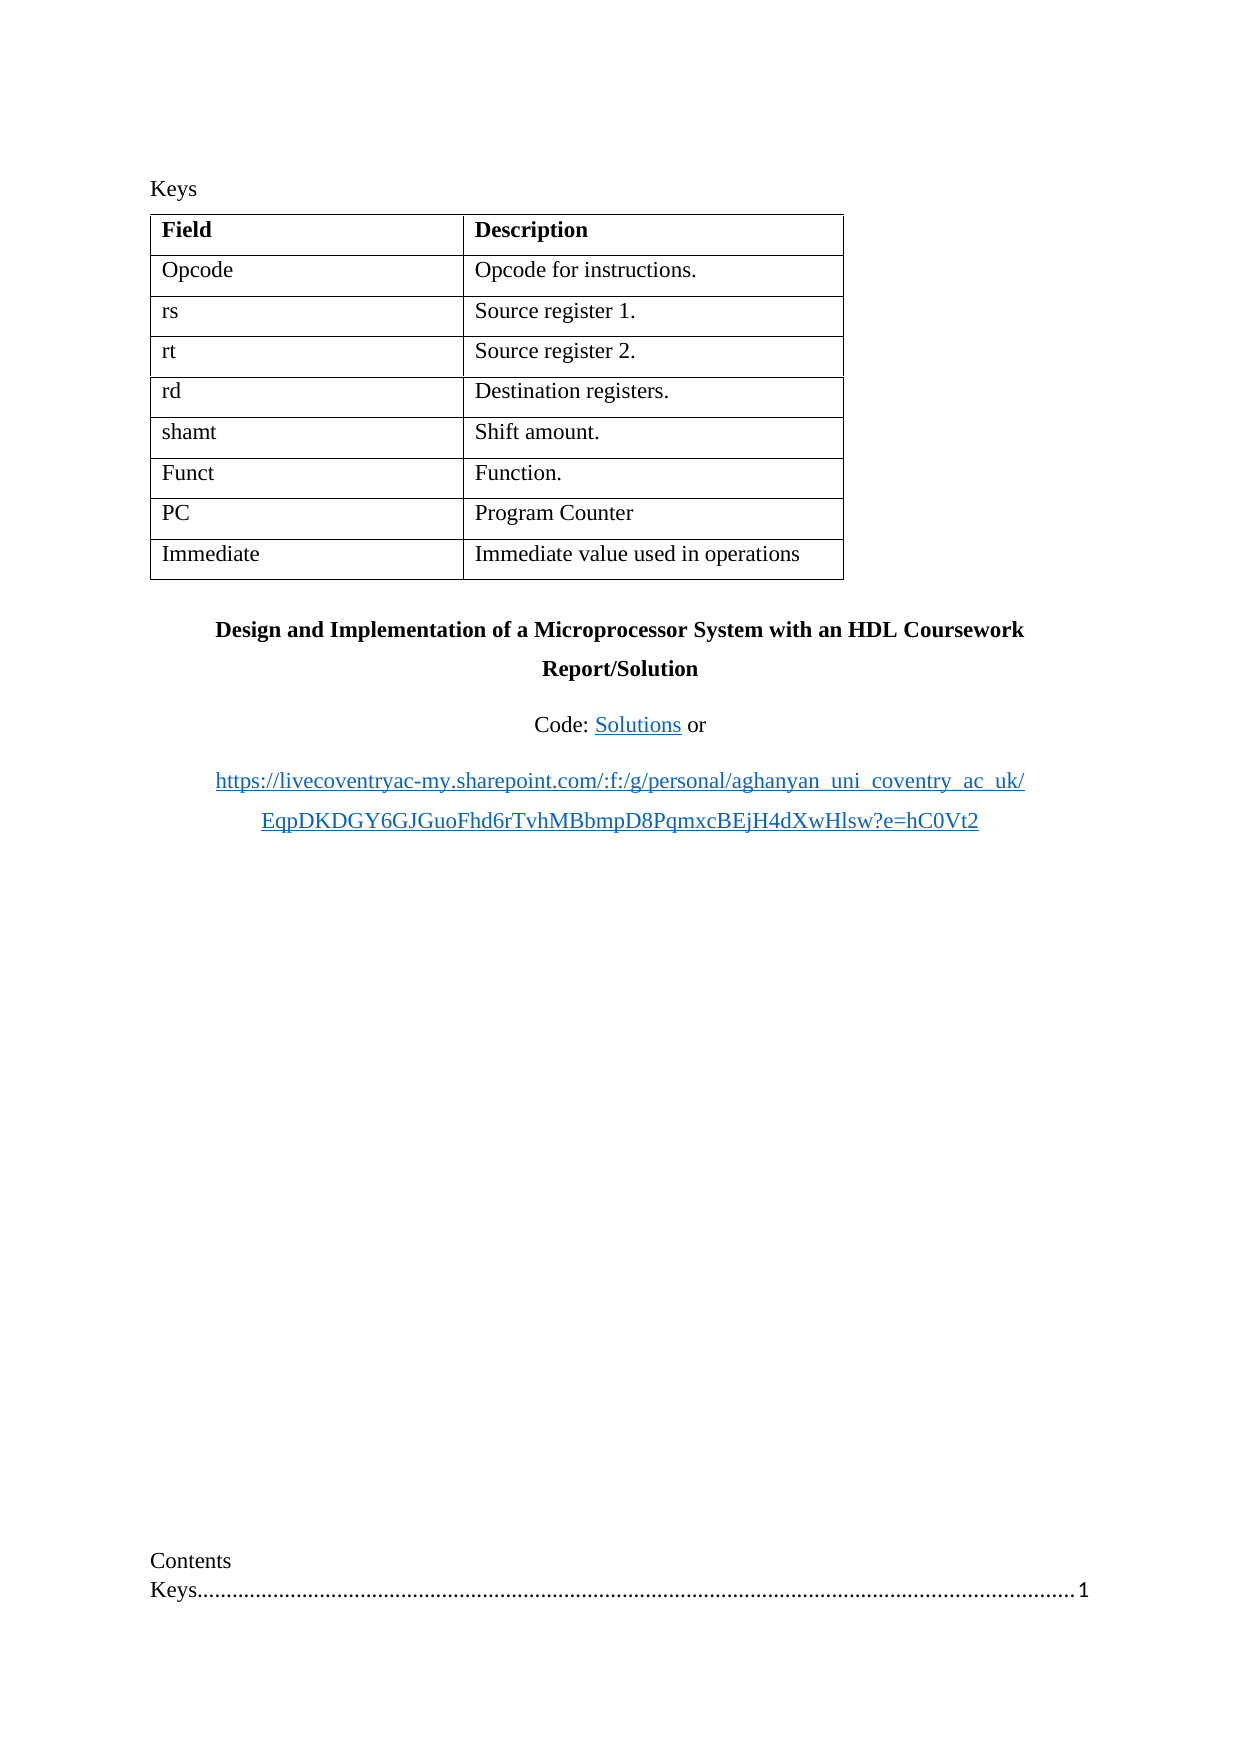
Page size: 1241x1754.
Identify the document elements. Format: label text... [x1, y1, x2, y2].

text https://livecoventryac-my.sharepoint.com/:f:/g/personal/aghanyan_uni_coventry_ac_uk/EqpDKDGY6GJGuoFhd6rTvhMBbmpD8PqmxcBEjH4dXwHlsw?e=hC0Vt2 [150, 767, 1090, 833]
text Design and Implementation of a Microprocessor System with an HDL Coursework Report/Solution [150, 616, 1090, 681]
subtitle Keys [150, 175, 1090, 201]
text Code: Solutions or [150, 711, 1090, 738]
